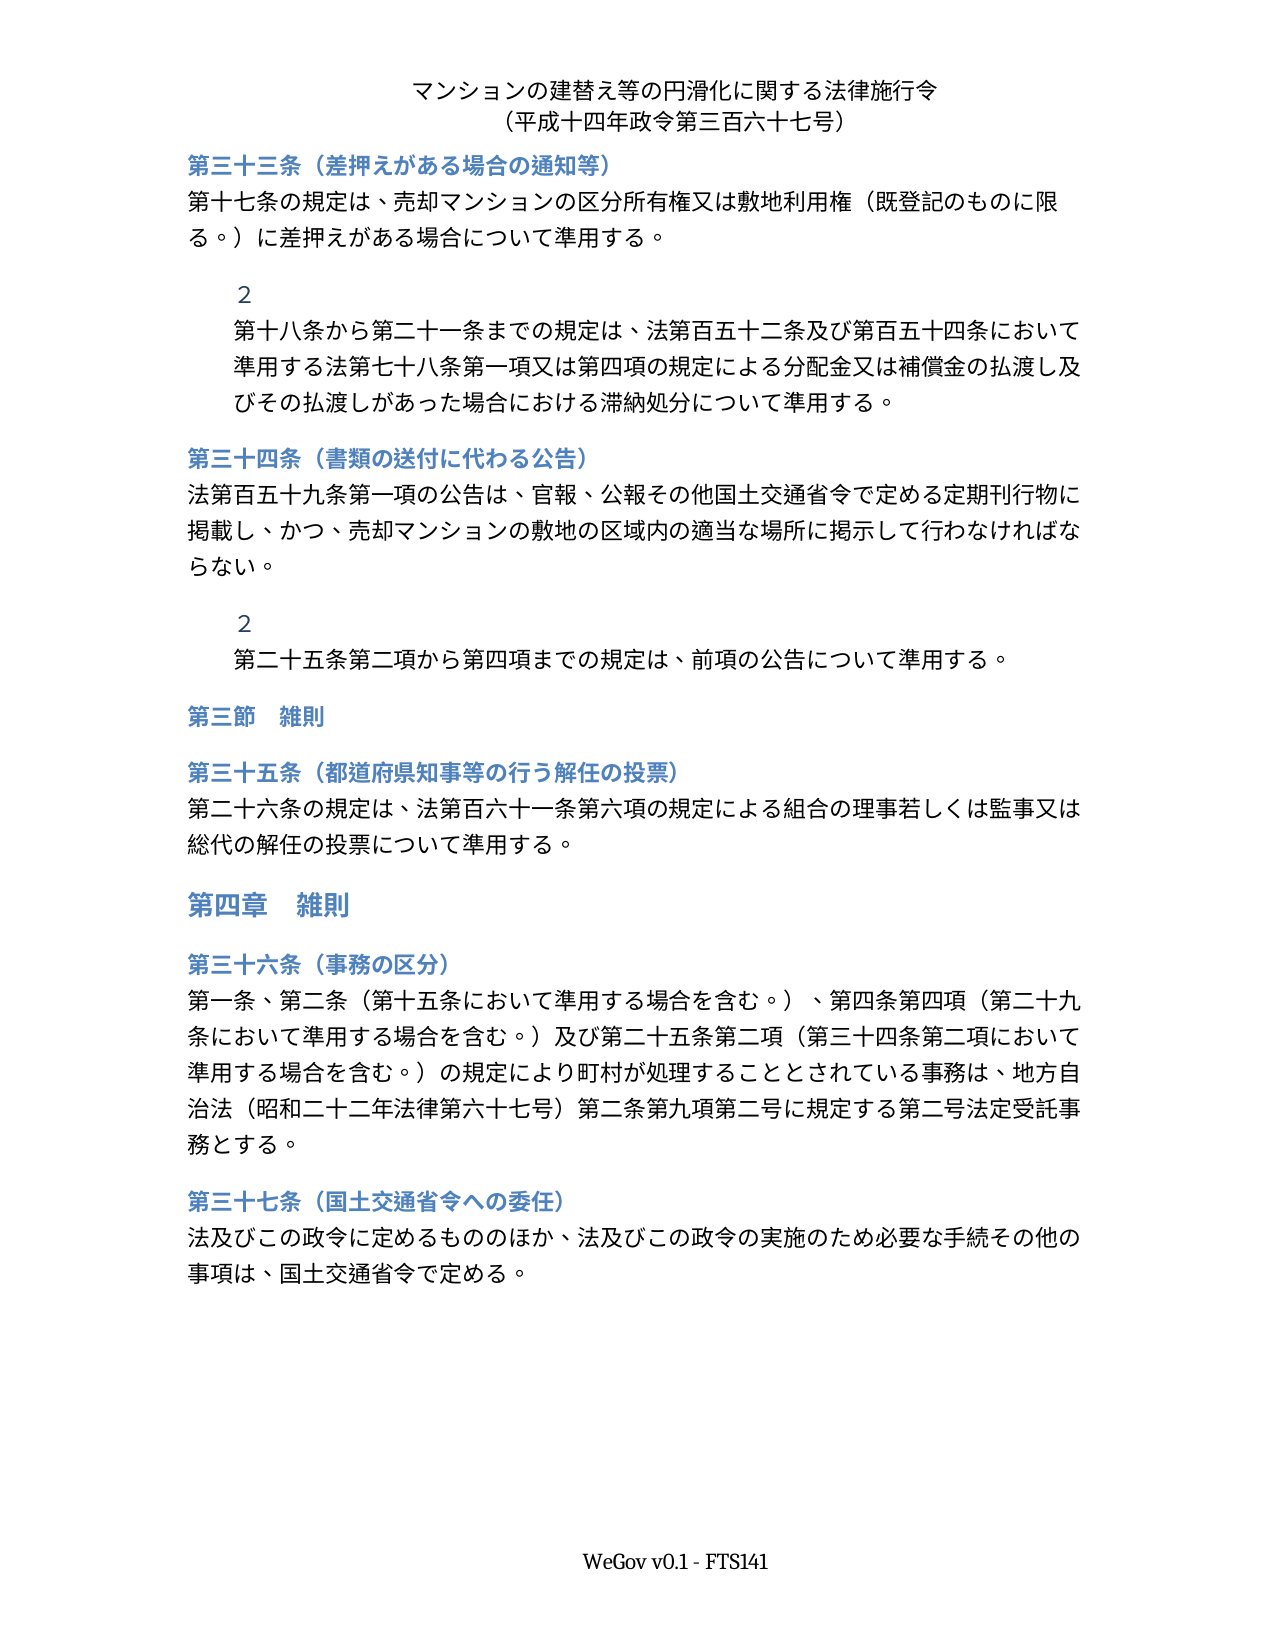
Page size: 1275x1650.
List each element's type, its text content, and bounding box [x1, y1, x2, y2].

subtitle ２ [233, 279, 1087, 310]
subtitle 第三十三条（差押えがある場合の通知等） [187, 150, 1087, 181]
subtitle 第三十四条（書類の送付に代わる公告） [187, 443, 1087, 474]
text 法及びこの政令に定めるもののほか、法及びこの政令の実施のため必要な手続その他の事項は、国土交通省令で定める。 [187, 1222, 1087, 1289]
subtitle 第三十六条（事務の区分） [187, 949, 1087, 980]
text 第二十五条第二項から第四項までの規定は、前項の公告について準用する。 [233, 644, 1087, 675]
subtitle ２ [233, 608, 1087, 639]
subtitle 第三節 雑則 [187, 701, 1087, 732]
text 法第百五十九条第一項の公告は、官報、公報その他国土交通省令で定める定期刊行物に掲載し、かつ、売却マンションの敷地の区域内の適当な場所に掲示して行わなければならない。 [187, 479, 1087, 582]
subtitle 第三十五条（都道府県知事等の行う解任の投票） [187, 757, 1087, 788]
subtitle 第三十七条（国土交通省令への委任） [187, 1186, 1087, 1217]
text 第十八条から第二十一条までの規定は、法第百五十二条及び第百五十四条において準用する法第七十八条第一項又は第四項の規定による分配金又は補償金の払渡し及びその払渡しがあった場合における滞納処分について準用する。 [233, 314, 1087, 418]
text 第十七条の規定は、売却マンションの区分所有権又は敷地利用権（既登記のものに限る。）に差押えがある場合について準用する。 [187, 186, 1087, 253]
subtitle 第四章 雑則 [187, 886, 1087, 923]
text 第一条、第二条（第十五条において準用する場合を含む。）、第四条第四項（第二十九条において準用する場合を含む。）及び第二十五条第二項（第三十四条第二項において準用する場合を含む。）の規定により町村が処理することとされている事務は、地方自治法（昭和二十二年法律第六十七号）第二条第九項第二号に規定する第二号法定受託事務とする。 [187, 985, 1087, 1160]
text 第二十六条の規定は、法第百六十一条第六項の規定による組合の理事若しくは監事又は総代の解任の投票について準用する。 [187, 793, 1087, 860]
